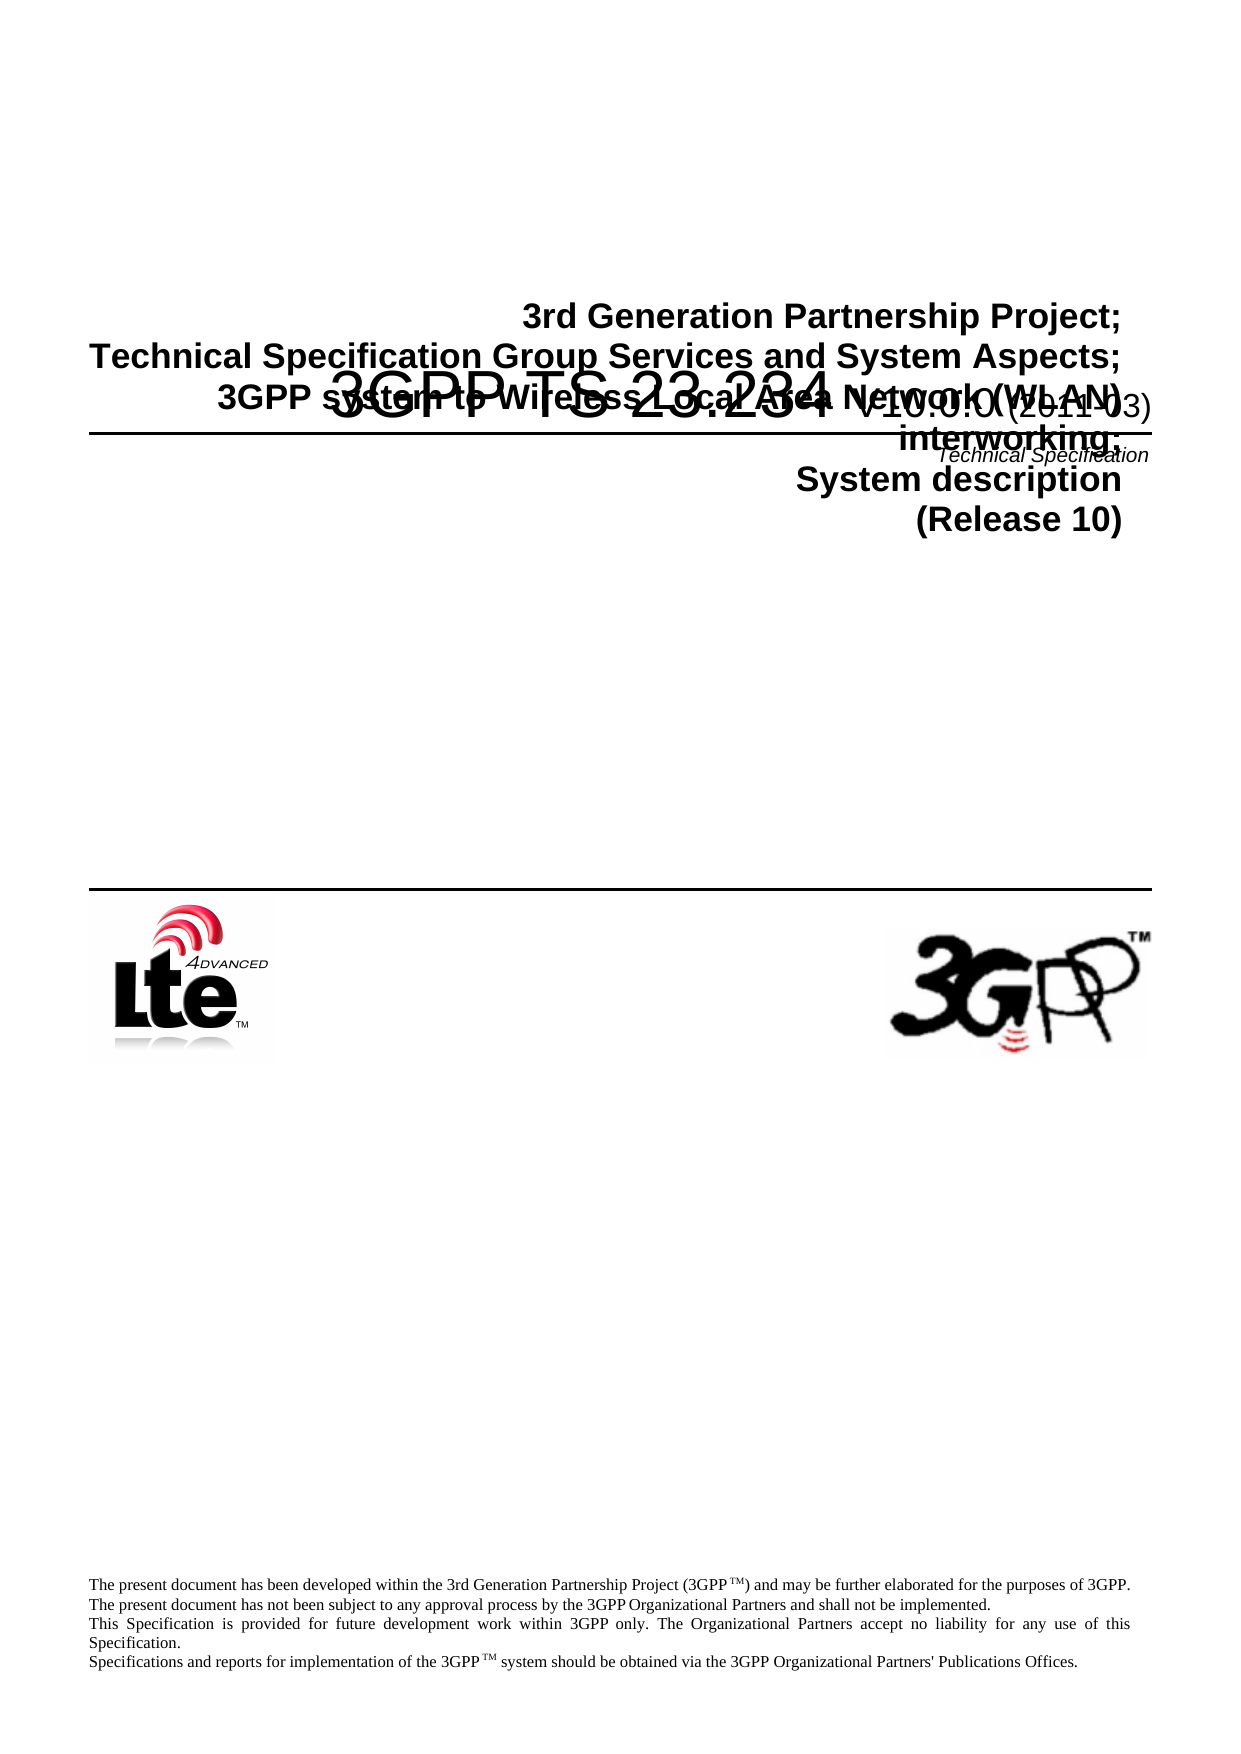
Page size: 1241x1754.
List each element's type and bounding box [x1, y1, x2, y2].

picture [88, 893, 275, 1063]
